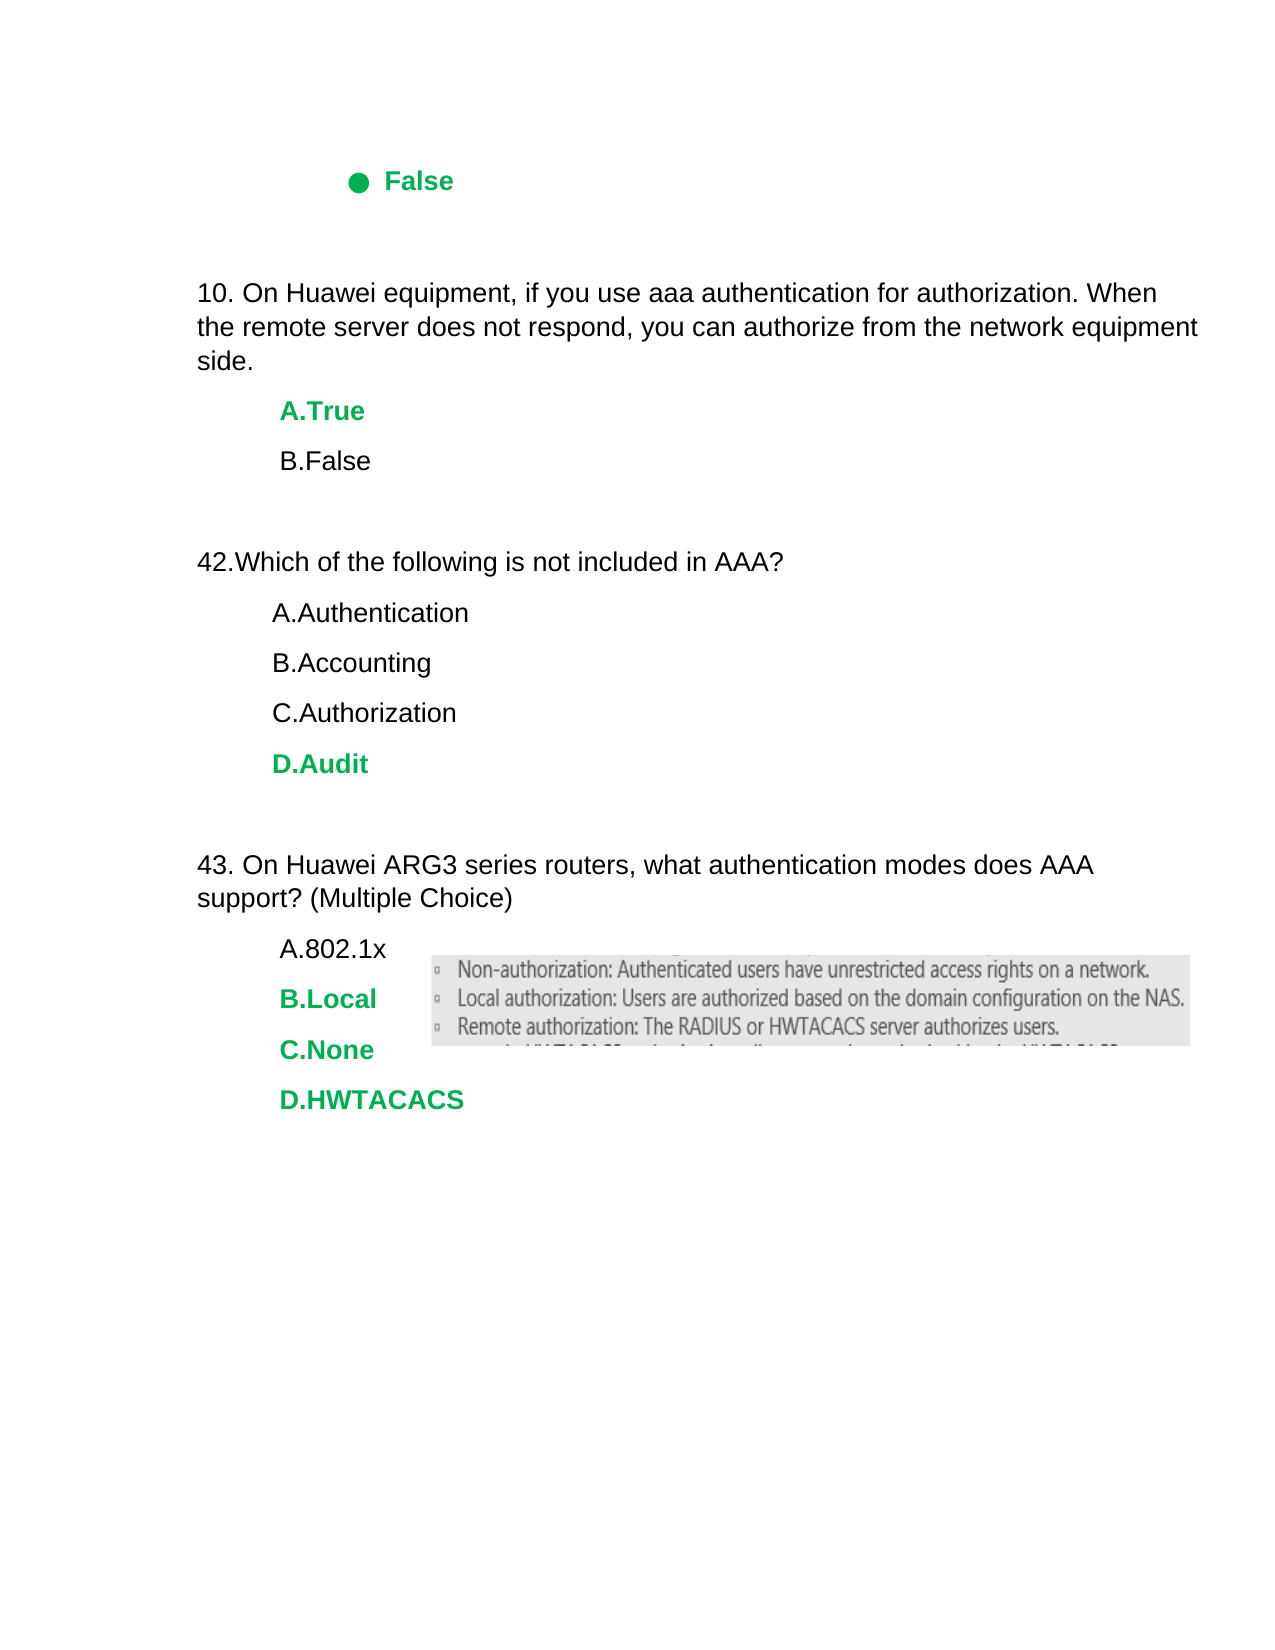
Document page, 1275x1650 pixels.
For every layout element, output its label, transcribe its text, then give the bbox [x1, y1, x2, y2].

text B.False [272, 445, 1200, 477]
list False [347, 150, 1200, 206]
text A.802.1x [272, 933, 1200, 964]
text 43. On Huawei ARG3 series routers, what authentication modes does AAA support? (Multiple Choice) [197, 849, 1200, 914]
text D.Audit [272, 748, 1200, 779]
picture [431, 964, 1190, 983]
text B.Local [272, 983, 1200, 1014]
text A.True [272, 395, 1200, 426]
text C.Authorization [272, 697, 1200, 729]
text B.Accounting [272, 647, 1200, 678]
text 42.Which of the following is not included in AAA? [197, 546, 1200, 577]
text 10. On Huawei equipment, if you use aaa authentication for authorization. When the remote server does not respond, you can authorize from the network equipment side. [197, 277, 1200, 376]
picture [431, 1014, 1190, 1034]
text C.None [272, 1034, 1200, 1065]
text D.HWTACACS [272, 1084, 1200, 1115]
text A.Authentication [272, 597, 1200, 628]
